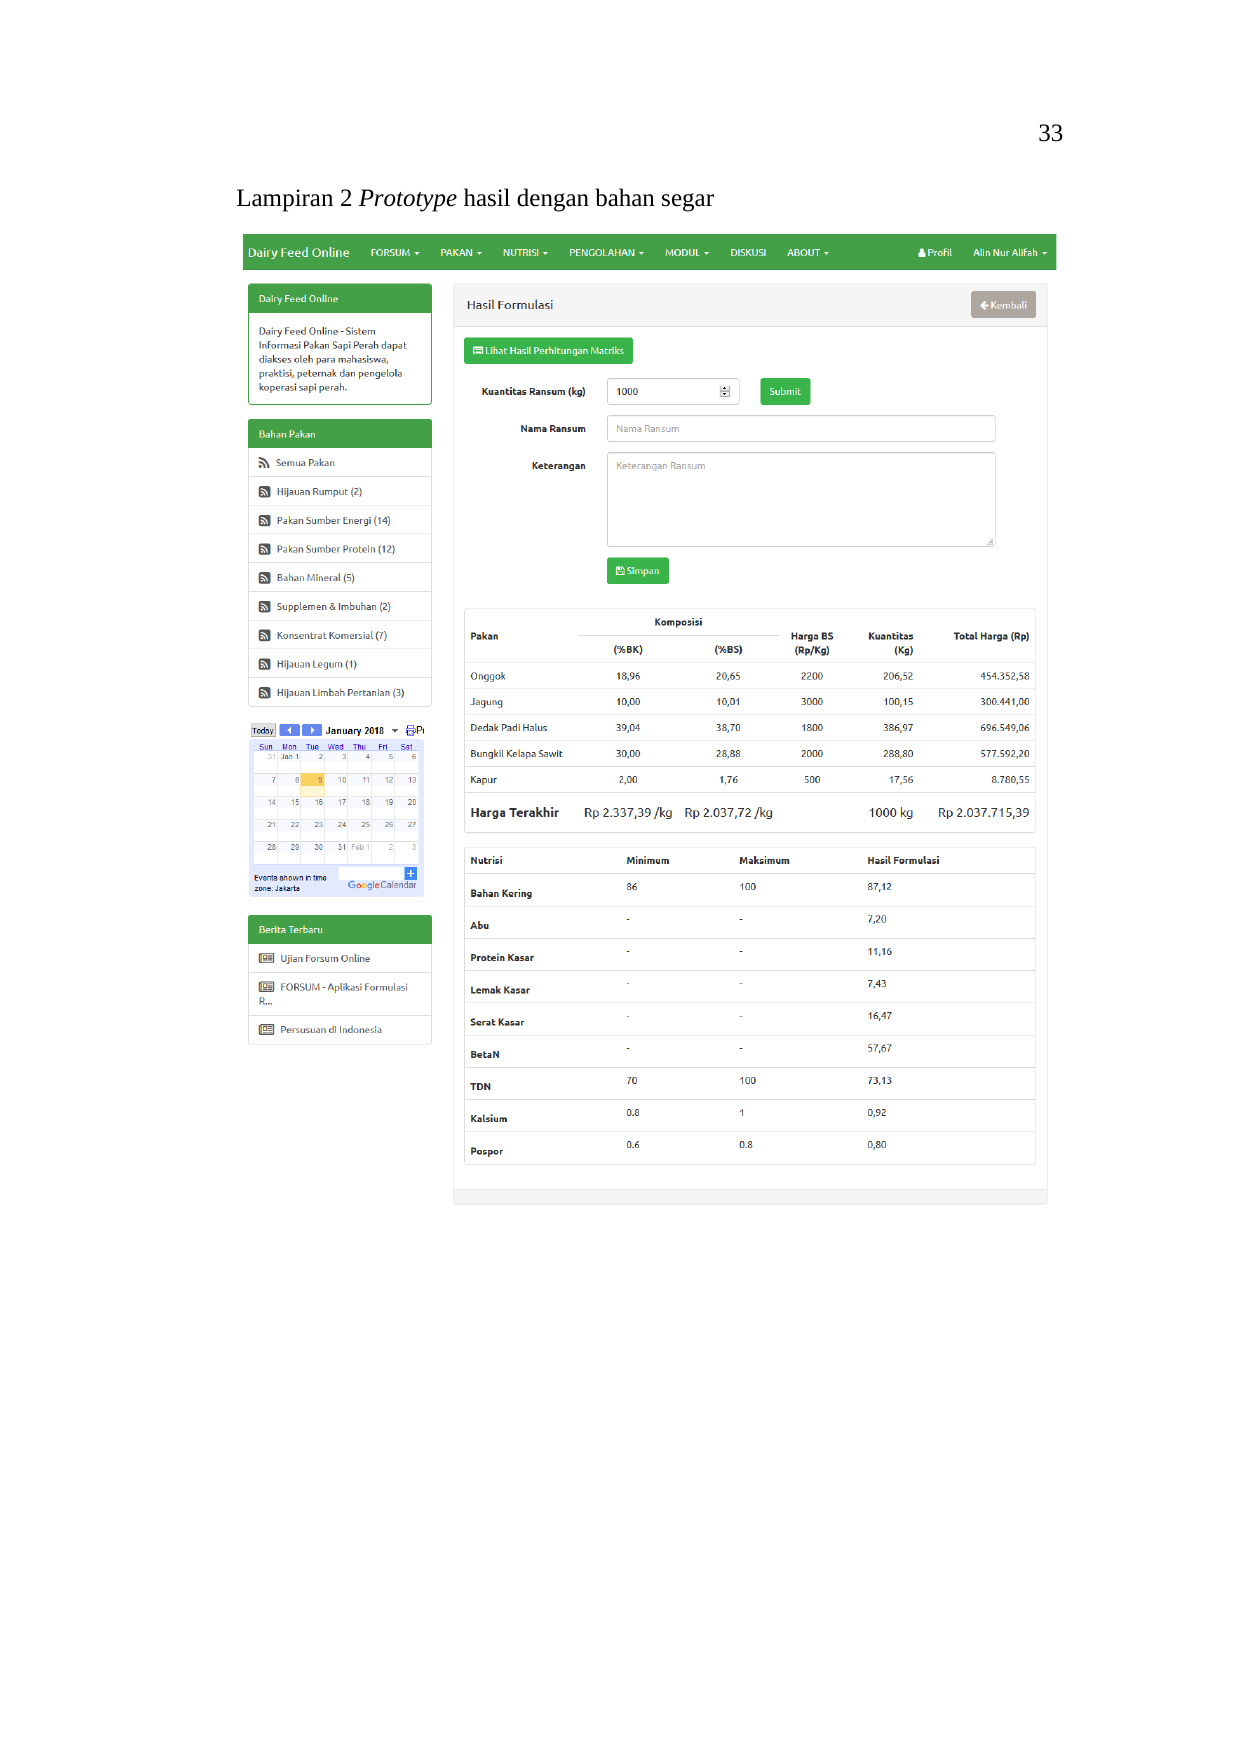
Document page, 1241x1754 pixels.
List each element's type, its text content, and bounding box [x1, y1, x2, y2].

picture [243, 234, 1057, 1218]
